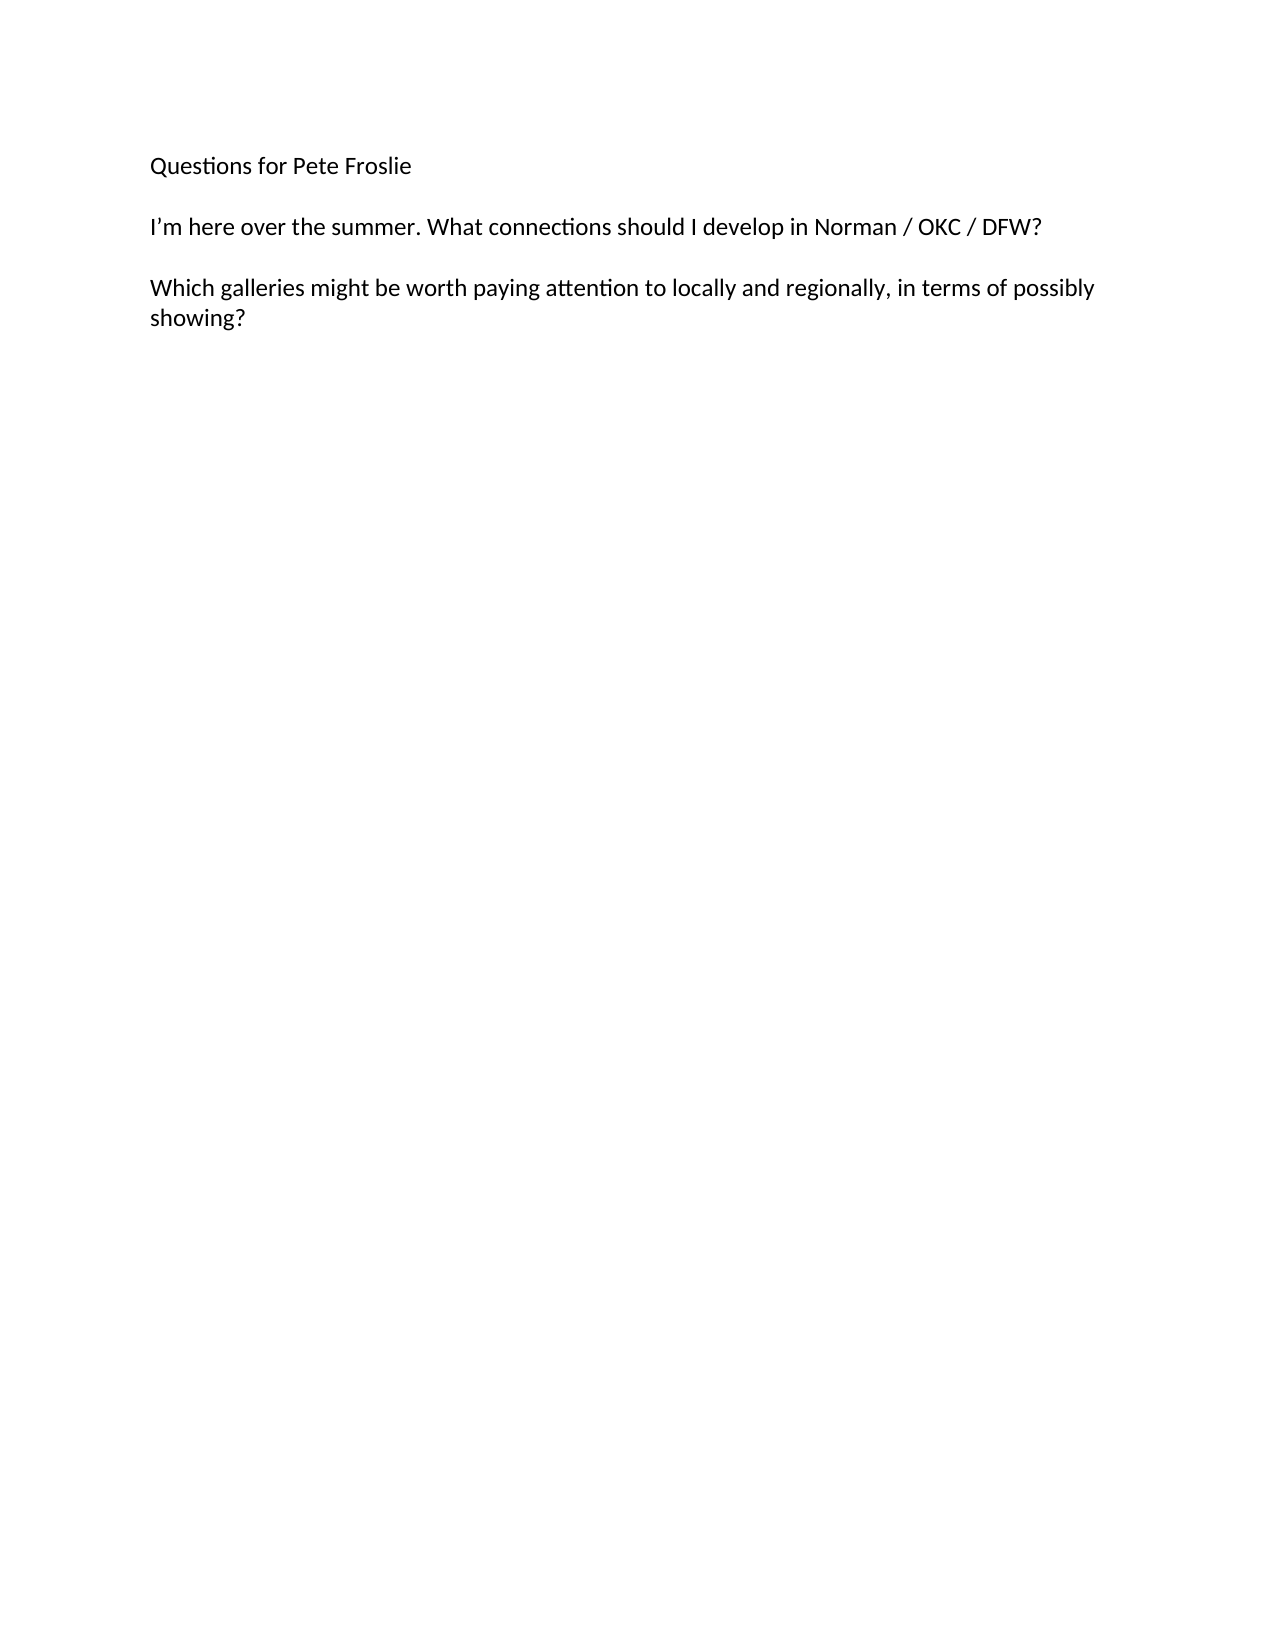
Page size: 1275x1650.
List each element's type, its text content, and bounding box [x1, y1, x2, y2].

text Which galleries might be worth paying attention to locally and regionally, in terms of possibly showing? [150, 272, 1125, 333]
text I’m here over the summer. What connections should I develop in Norman / OKC / DFW? [150, 211, 1125, 242]
text Questions for Pete Froslie [150, 150, 1125, 181]
